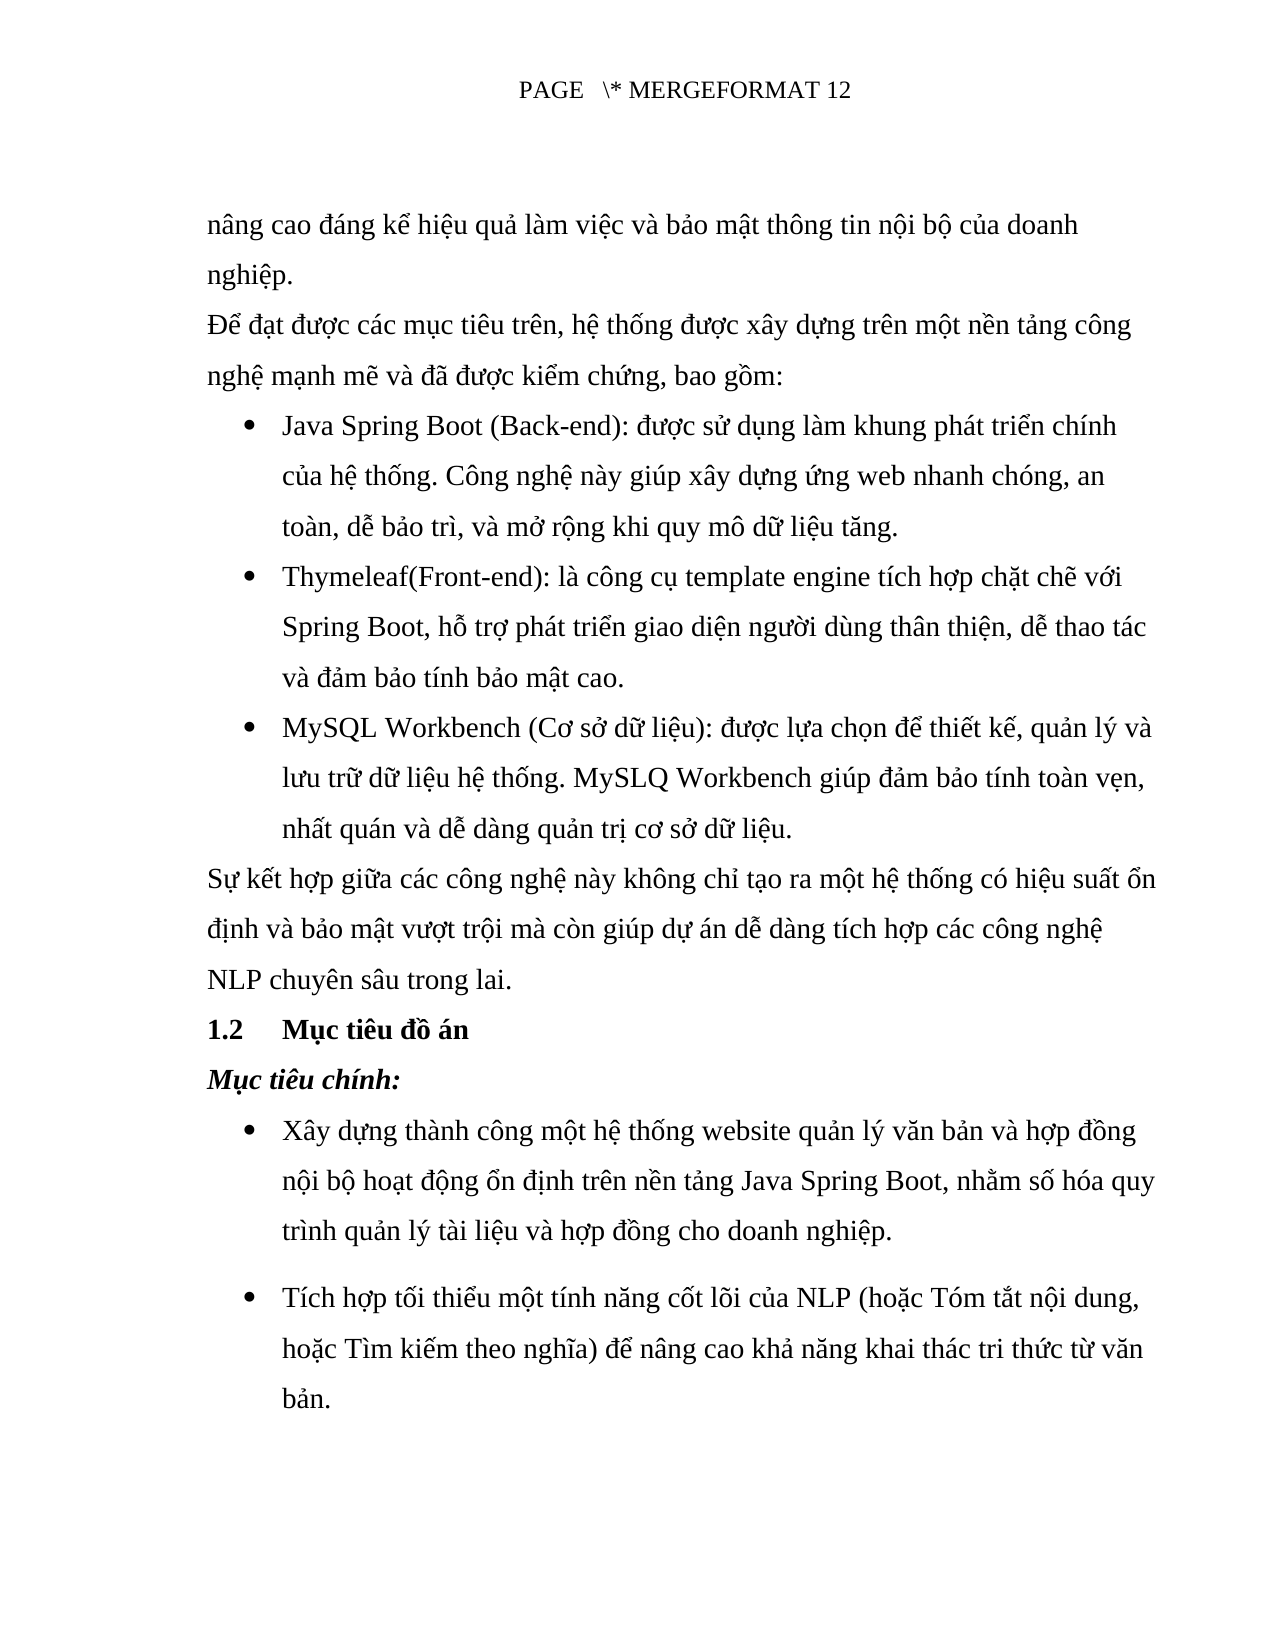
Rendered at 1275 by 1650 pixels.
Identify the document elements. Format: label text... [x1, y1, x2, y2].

list Tích hợp tối thiểu một tính năng cốt lõi của NLP (hoặc Tóm tắt nội dung, hoặc Tìm kiếm theo nghĩa) để nâng cao khả năng khai thác tri thức từ văn bản. [244, 1280, 1157, 1415]
text Mục tiêu chính: [207, 1062, 1157, 1096]
text Sự kết hợp giữa các công nghệ này không chỉ tạo ra một hệ thống có hiệu suất ổn định và bảo mật vượt trội mà còn giúp dự án dễ dàng tích hợp các công nghệ NLP chuyên sâu trong lai. [207, 861, 1157, 995]
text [207, 207, 1157, 291]
list Mục tiêu đồ án [207, 1012, 1157, 1046]
list MySQL Workbench (Cơ sở dữ liệu): được lựa chọn để thiết kế, quản lý và lưu trữ dữ liệu hệ thống. MySLQ Workbench giúp đảm bảo tính toàn vẹn, nhất quán và dễ dàng quản trị cơ sở dữ liệu. [244, 710, 1157, 844]
text Để đạt được các mục tiêu trên, hệ thống được xây dựng trên một nền tảng công nghệ mạnh mẽ và đã được kiểm chứng, bao gồm: [207, 307, 1157, 391]
list Thymeleaf(Front-end): là công cụ template engine tích hợp chặt chẽ với Spring Boot, hỗ trợ phát triển giao diện người dùng thân thiện, dễ thao tác và đảm bảo tính bảo mật cao. [244, 559, 1157, 693]
list Java Spring Boot (Back-end): được sử dụng làm khung phát triển chính của hệ thống. Công nghệ này giúp xây dựng ứng web nhanh chóng, an toàn, dễ bảo trì, và mở rộng khi quy mô dữ liệu tăng. [244, 408, 1157, 542]
list Xây dựng thành công một hệ thống website quản lý văn bản và hợp đồng nội bộ hoạt động ổn định trên nền tảng Java Spring Boot, nhằm số hóa quy trình quản lý tài liệu và hợp đồng cho doanh nghiệp. [244, 1113, 1157, 1247]
